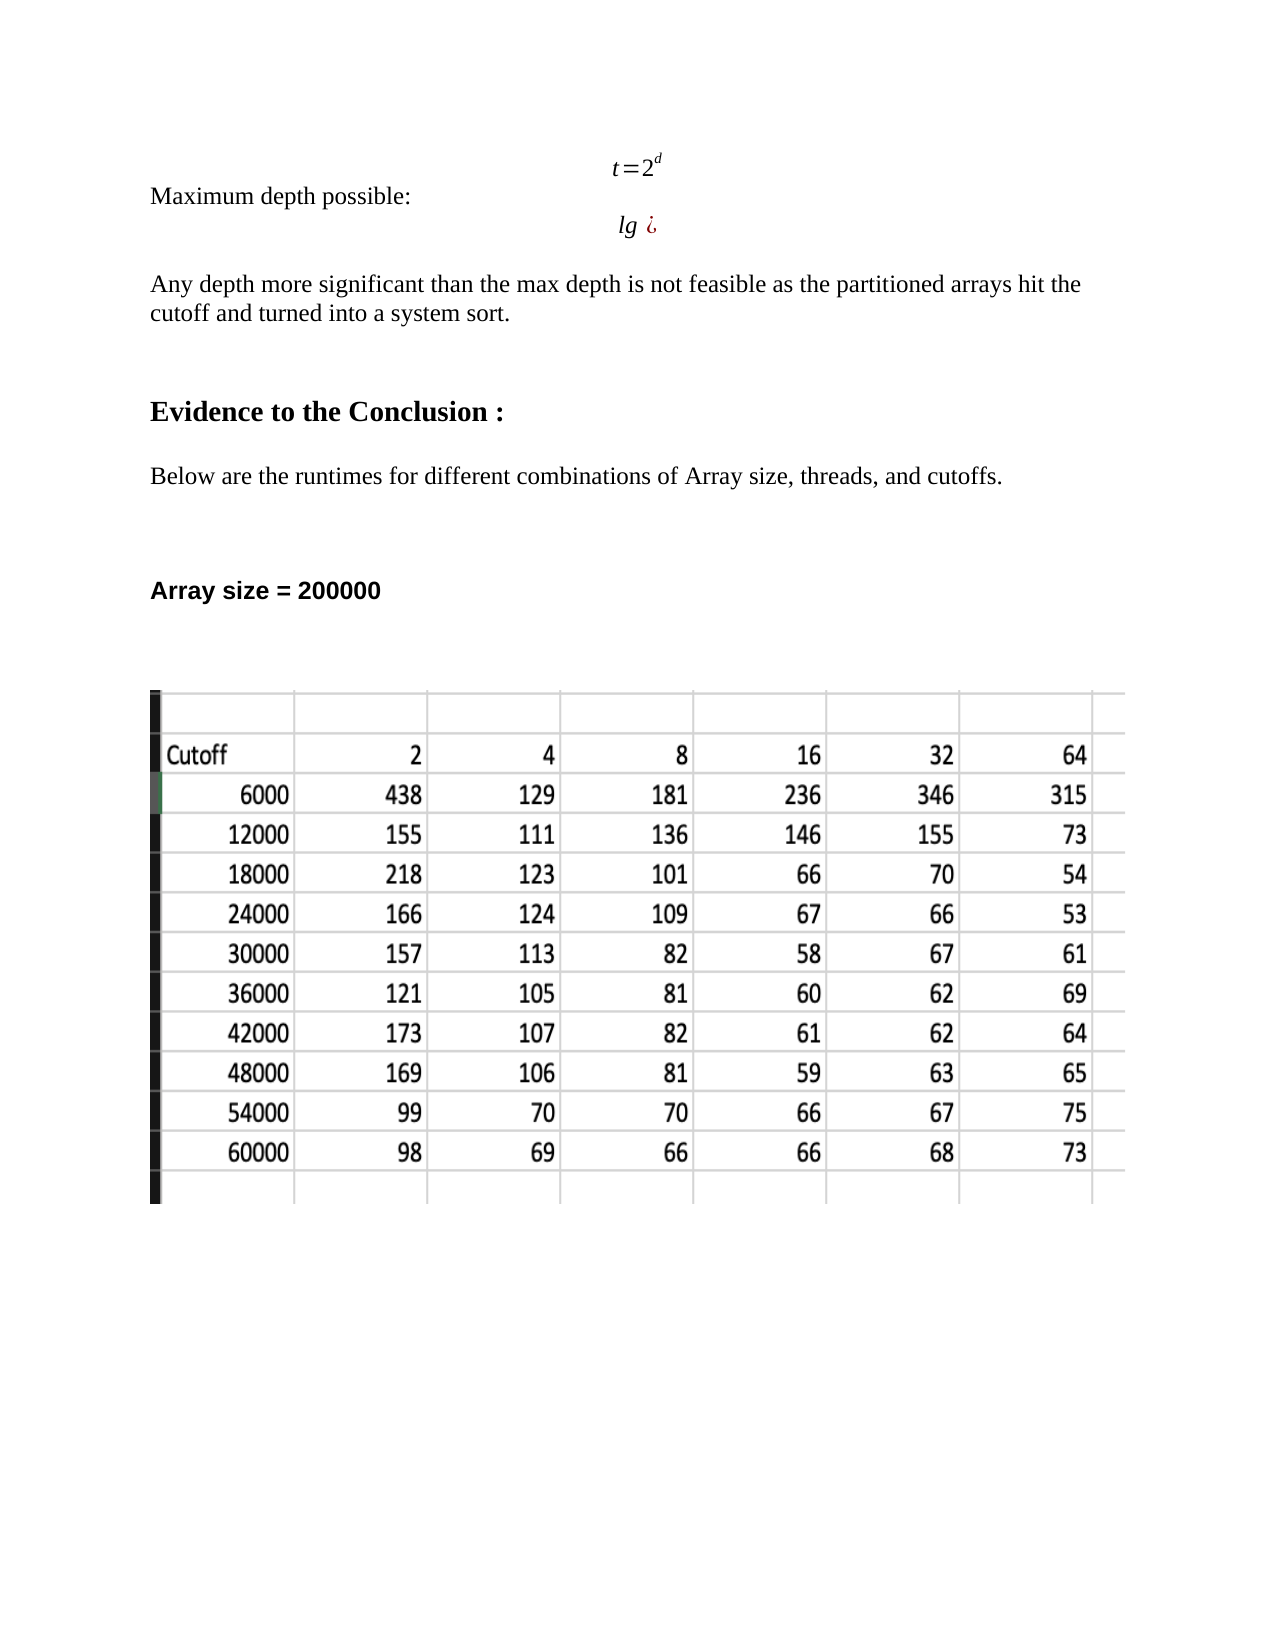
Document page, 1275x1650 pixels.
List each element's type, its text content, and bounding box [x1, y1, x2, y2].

text Evidence to the Conclusion : [150, 394, 1125, 427]
text Below are the runtimes for different combinations of Array size, threads, and cutoffs. [150, 461, 1125, 489]
text Array size = 200000 [150, 576, 1125, 604]
text Any depth more significant than the max depth is not feasible as the partitioned arrays hit the cutoff and turned into a system sort. [150, 269, 1125, 327]
text Maximum depth possible: [150, 181, 1125, 210]
picture [150, 690, 1125, 1204]
